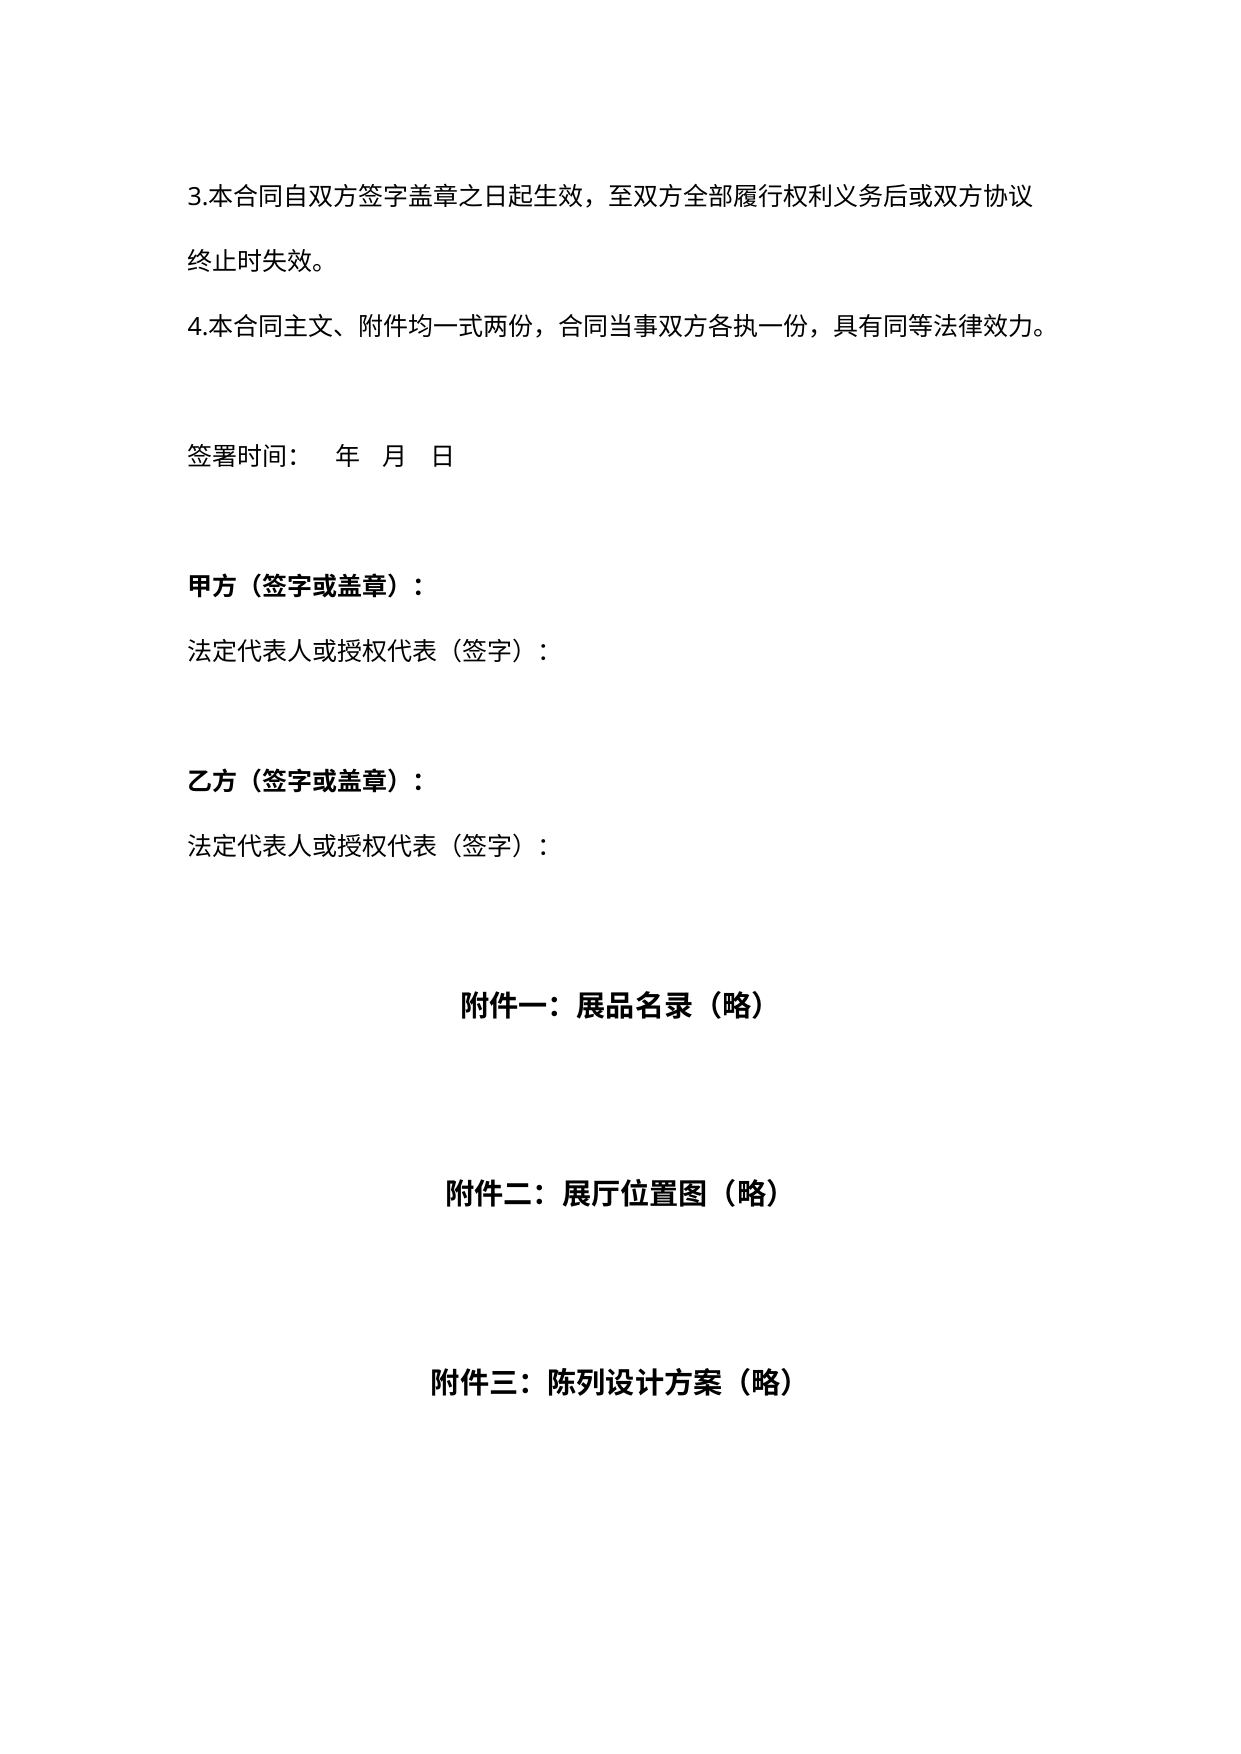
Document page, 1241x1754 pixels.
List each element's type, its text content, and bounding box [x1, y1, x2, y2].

text 甲方（签字或盖章）： [187, 552, 1053, 617]
subtitle 附件二：展厅位置图（略） [187, 1159, 1053, 1224]
text 3.本合同自双方签字盖章之日起生效，至双方全部履行权利义务后或双方协议终止时失效。 [187, 162, 1053, 292]
text 签署时间： 年 月 日 [187, 422, 1053, 487]
text 乙方（签字或盖章）： [187, 747, 1053, 812]
subtitle 附件三：陈列设计方案（略） [187, 1348, 1053, 1413]
subtitle 附件一：展品名录（略） [187, 971, 1053, 1036]
text 法定代表人或授权代表（签字）： [187, 617, 1053, 682]
text 法定代表人或授权代表（签字）： [187, 812, 1053, 877]
text 4.本合同主文、附件均一式两份，合同当事双方各执一份，具有同等法律效力。 [187, 292, 1053, 357]
